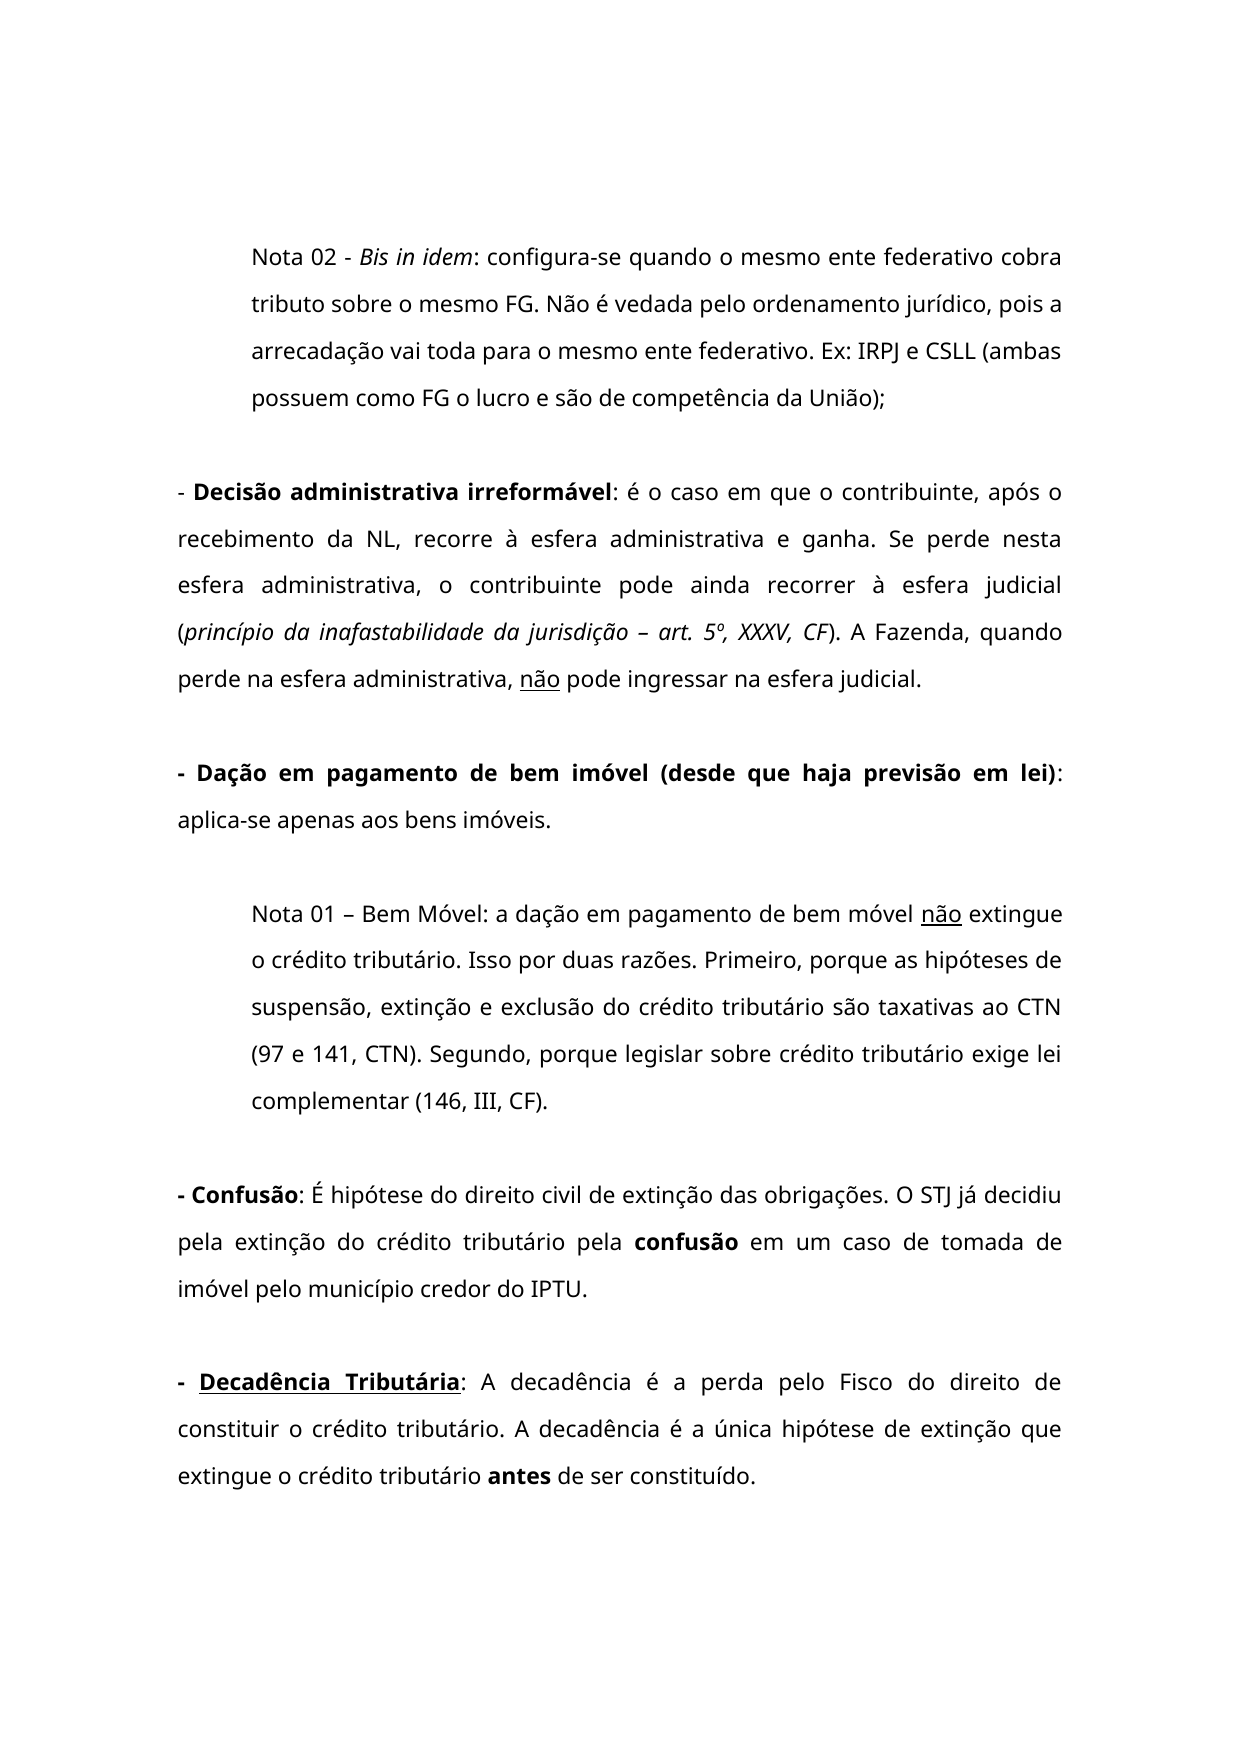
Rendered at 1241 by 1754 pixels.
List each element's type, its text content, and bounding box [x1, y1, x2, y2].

text - Confusão: É hipótese do direito civil de extinção das obrigações. O STJ já decidiu pela extinção do crédito tributário pela confusão em um caso de tomada de imóvel pelo município credor do IPTU. [177, 1179, 1063, 1304]
text Nota 01 – Bem Móvel: a dação em pagamento de bem móvel não extingue o crédito tributário. Isso por duas razões. Primeiro, porque as hipóteses de suspensão, extinção e exclusão do crédito tributário são taxativas ao CTN (97 e 141, CTN). Segundo, porque legislar sobre crédito tributário exige lei complementar (146, III, CF). [251, 898, 1063, 1116]
text - Decadência Tributária: A decadência é a perda pelo Fisco do direito de constituir o crédito tributário. A decadência é a única hipótese de extinção que extingue o crédito tributário antes de ser constituído. [177, 1366, 1063, 1491]
text Nota 02 - Bis in idem: configura-se quando o mesmo ente federativo cobra tributo sobre o mesmo FG. Não é vedada pelo ordenamento jurídico, pois a arrecadação vai toda para o mesmo ente federativo. Ex: IRPJ e CSLL (ambas possuem como FG o lucro e são de competência da União); [251, 241, 1063, 413]
text - Dação em pagamento de bem imóvel (desde que haja previsão em lei): aplica-se apenas aos bens imóveis. [177, 757, 1063, 835]
text - Decisão administrativa irreformável: é o caso em que o contribuinte, após o recebimento da NL, recorre à esfera administrativa e ganha. Se perde nesta esfera administrativa, o contribuinte pode ainda recorrer à esfera judicial (princípio da inafastabilidade da jurisdição – art. 5º, XXXV, CF). A Fazenda, quando perde na esfera administrativa, não pode ingressar na esfera judicial. [177, 476, 1063, 694]
